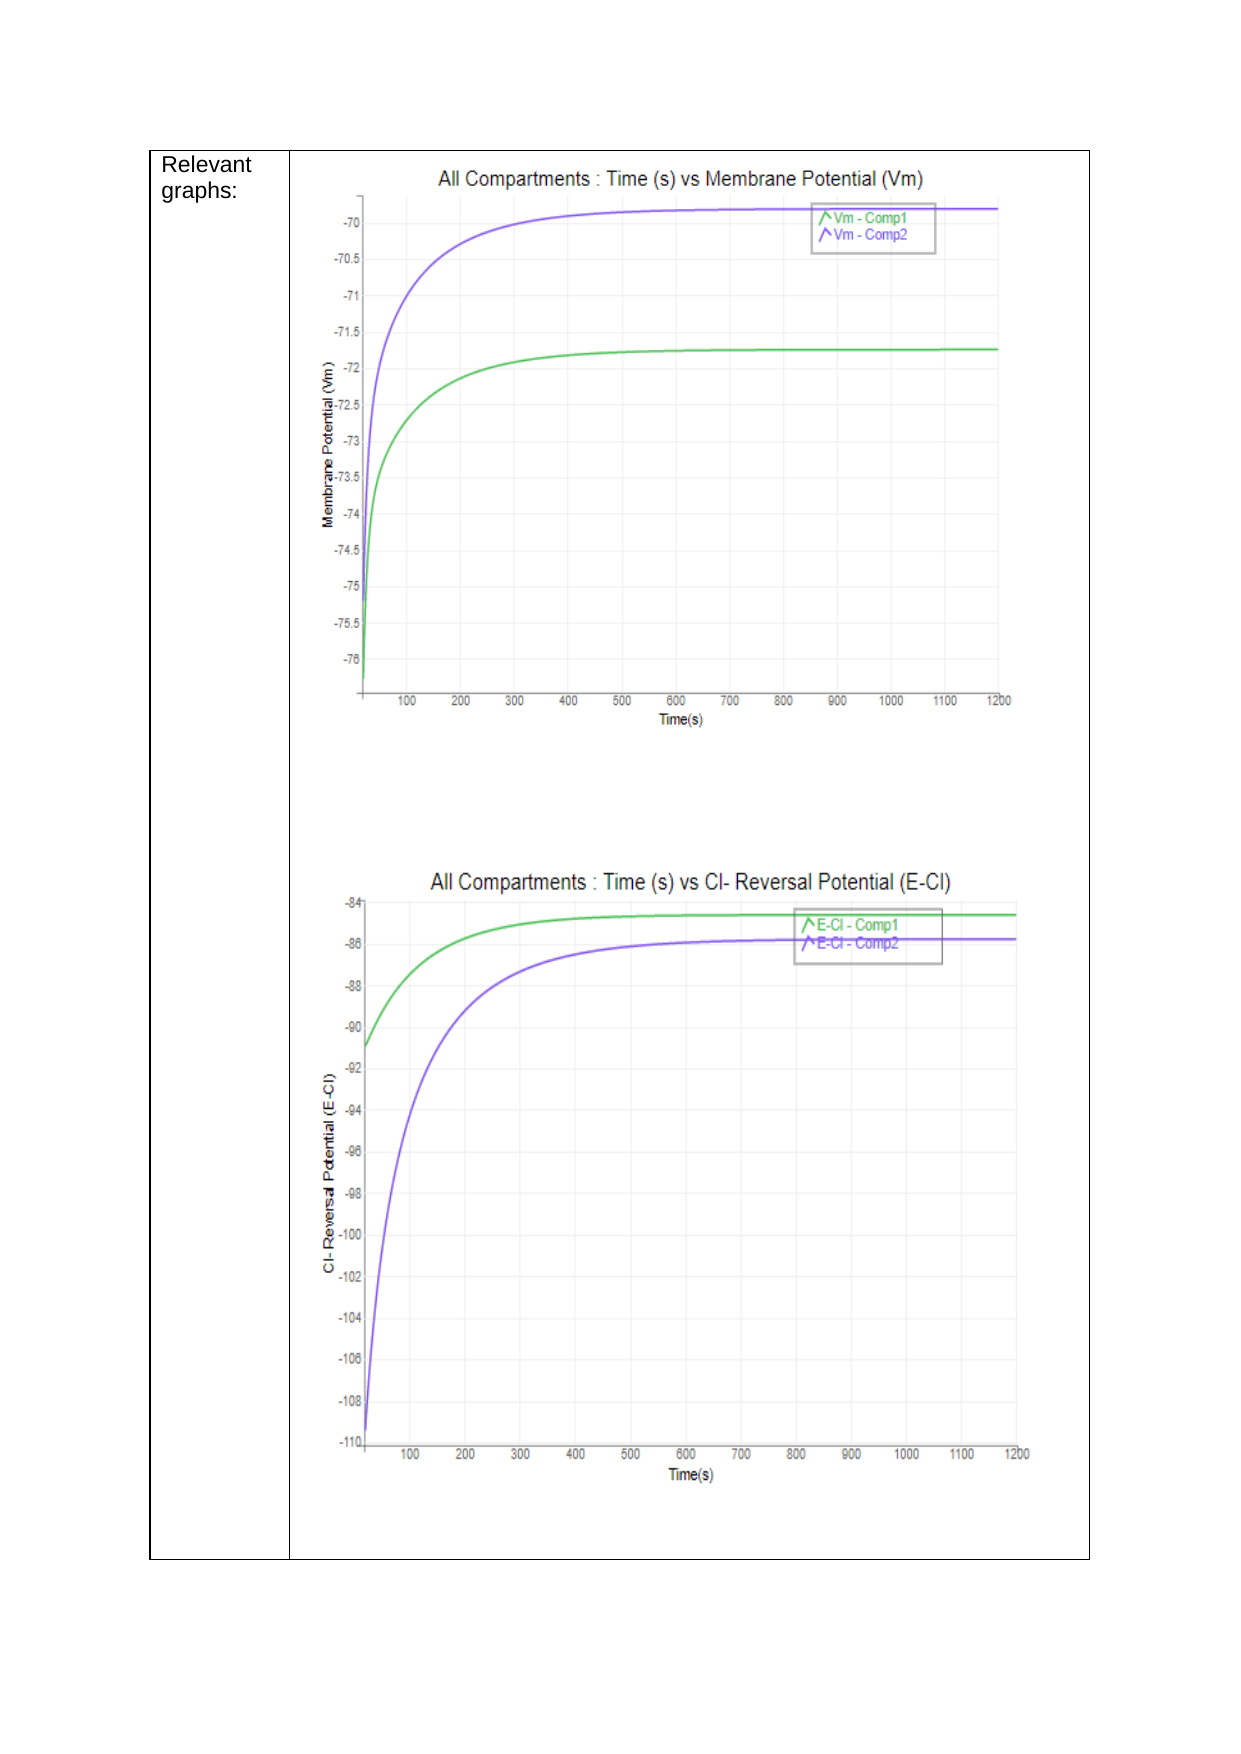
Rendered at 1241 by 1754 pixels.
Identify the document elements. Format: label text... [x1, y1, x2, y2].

picture [294, 855, 1086, 1486]
table_cell [290, 151, 1089, 1559]
table_cell Relevant graphs: [151, 151, 289, 1559]
picture [310, 151, 1086, 729]
